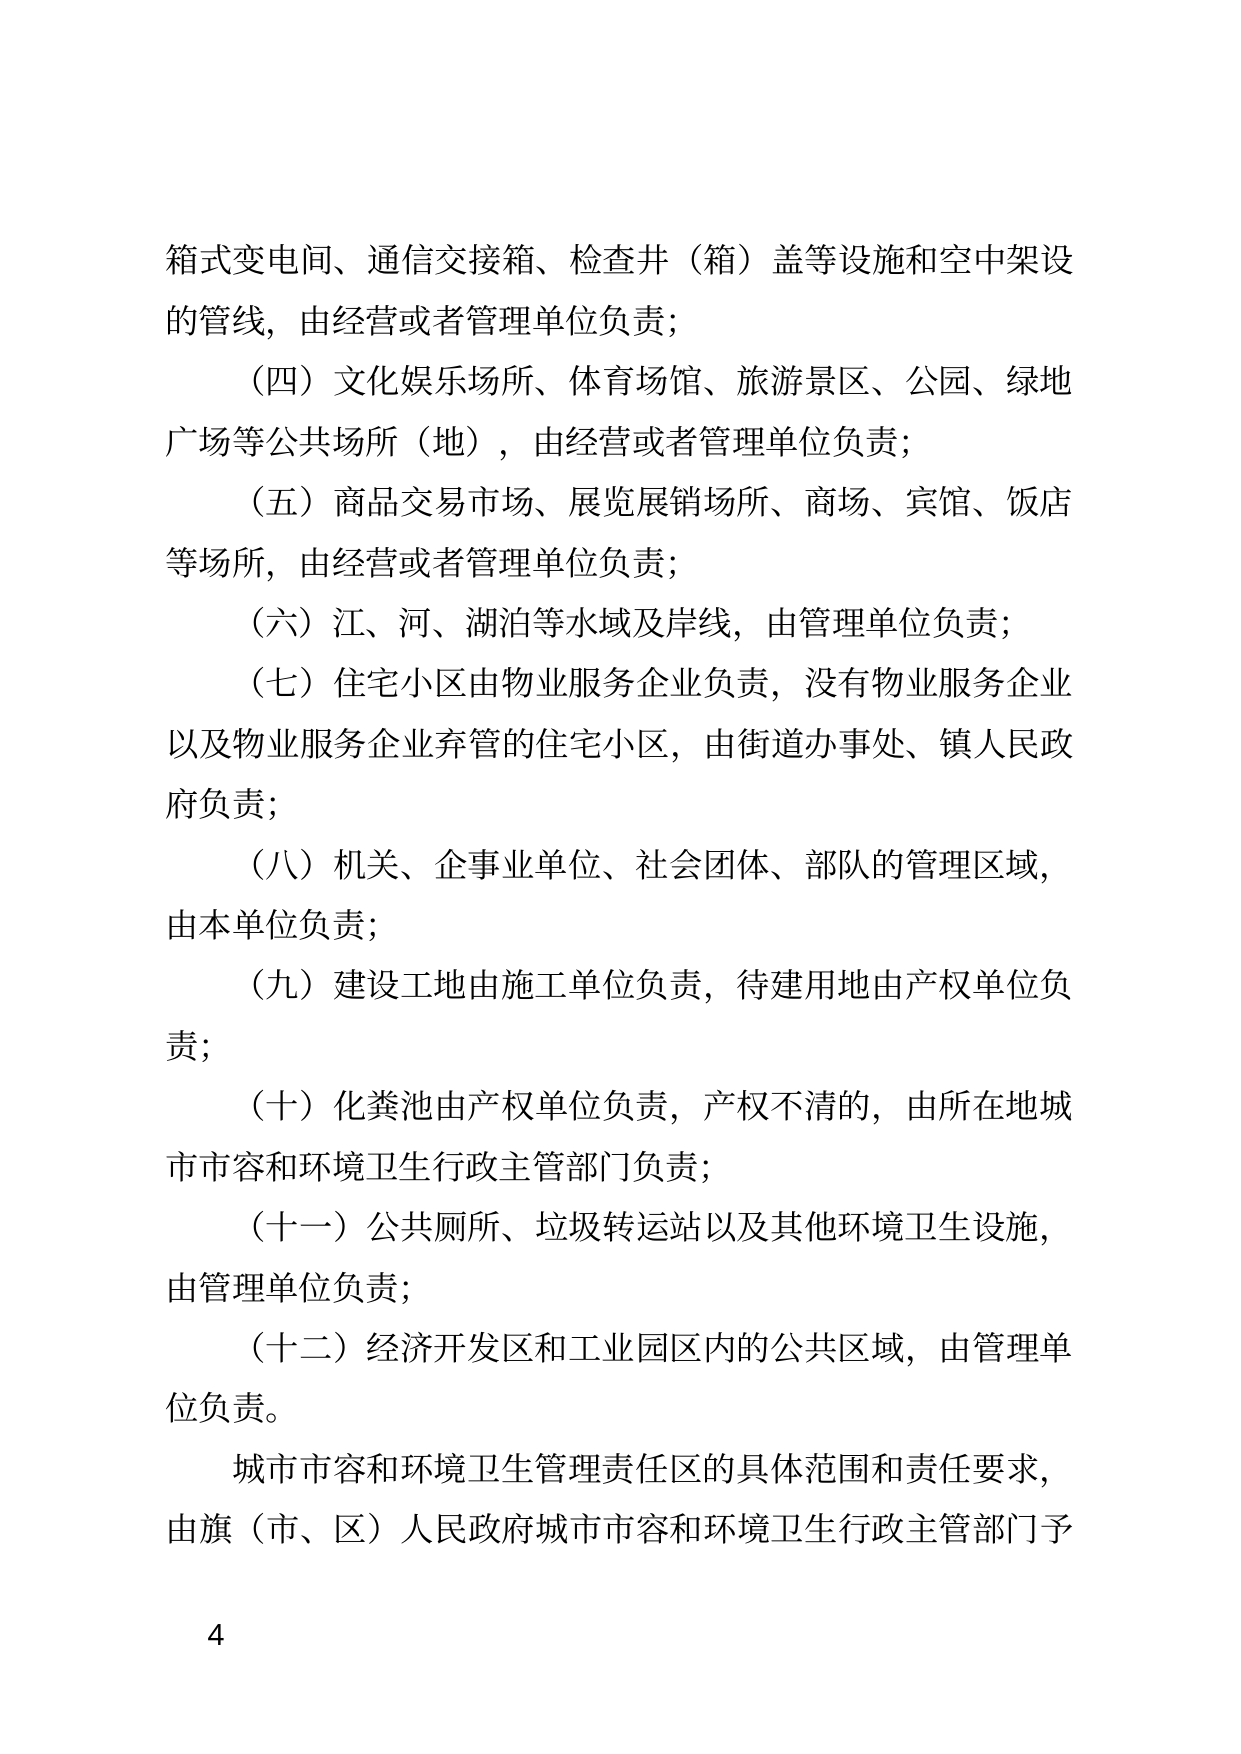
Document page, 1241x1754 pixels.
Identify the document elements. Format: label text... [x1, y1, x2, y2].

text （四）文化娱乐场所、体育场馆、旅游景区、公园、绿地、广场等公共场所（地），由经营或者管理单位负责； [165, 345, 1075, 466]
text （五）商品交易市场、展览展销场所、商场、宾馆、饭店等场所，由经营或者管理单位负责； [165, 466, 1075, 587]
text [165, 1433, 1075, 1554]
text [165, 224, 1075, 345]
text （十）化粪池由产权单位负责，产权不清的，由所在地城市市容和环境卫生行政主管部门负责； [165, 1070, 1075, 1191]
text （十一）公共厕所、垃圾转运站以及其他环境卫生设施，由管理单位负责； [165, 1191, 1075, 1312]
text （九）建设工地由施工单位负责，待建用地由产权单位负责； [165, 949, 1075, 1070]
text （八）机关、企事业单位、社会团体、部队的管理区域，由本单位负责； [165, 829, 1075, 949]
text （六）江、河、湖泊等水域及岸线，由管理单位负责； [165, 587, 1075, 647]
text （十二）经济开发区和工业园区内的公共区域，由管理单位负责。 [165, 1312, 1075, 1433]
text （七）住宅小区由物业服务企业负责，没有物业服务企业以及物业服务企业弃管的住宅小区，由街道办事处、镇人民政府负责； [165, 647, 1075, 829]
